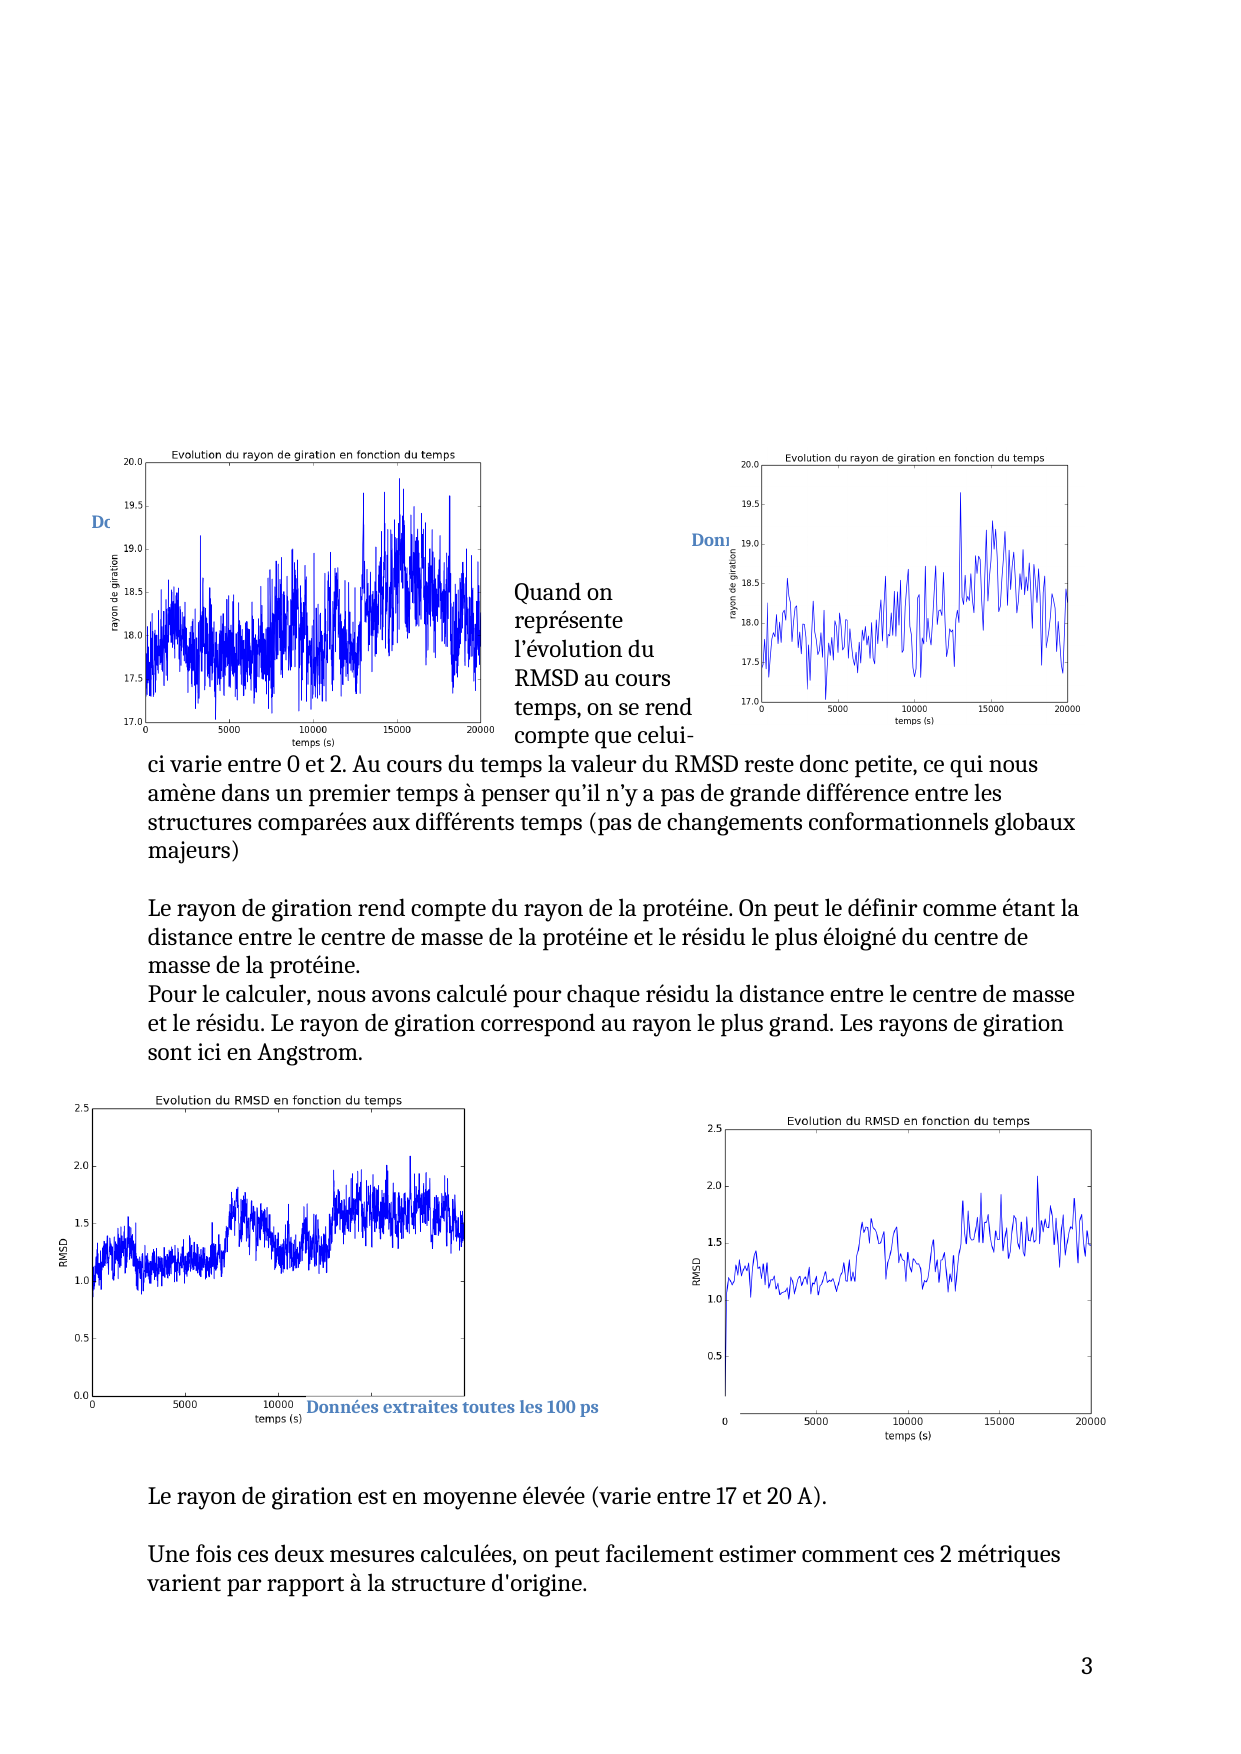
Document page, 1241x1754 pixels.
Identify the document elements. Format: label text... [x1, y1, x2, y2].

picture [728, 447, 1085, 725]
text Une fois ces deux mesures calculées, on peut facilement estimer comment ces 2 métriques varient par rapport à la structure d'origine. [148, 1540, 1093, 1597]
picture [53, 1085, 482, 1424]
text Le rayon de giration rend compte du rayon de la protéine. On peut le définir comme étant la distance entre le centre de masse de la protéine et le résidu le plus éloigné du centre de masse de la protéine. [148, 894, 1093, 980]
text Pour le calculer, nous avons calculé pour chaque résidu la distance entre le centre de masse et le résidu. Le rayon de giration correspond au rayon le plus grand. Les rayons de giration sont ici en Angstrom. [148, 980, 1093, 1066]
picture [691, 1103, 1107, 1442]
text Quand on représente l’évolution du RMSD au cours temps, on se rend compte que celui-ci varie entre 0 et 2. Au cours du temps la valeur du RMSD reste donc petite, ce qui nous amène dans un premier temps à penser qu’il n’y a pas de grande différence entre les structures comparées aux différents temps (pas de changements conformationnels globaux majeurs) [148, 577, 1093, 865]
picture [110, 447, 496, 748]
text Le rayon de giration est en moyenne élevée (varie entre 17 et 20 A). [148, 1482, 1093, 1511]
